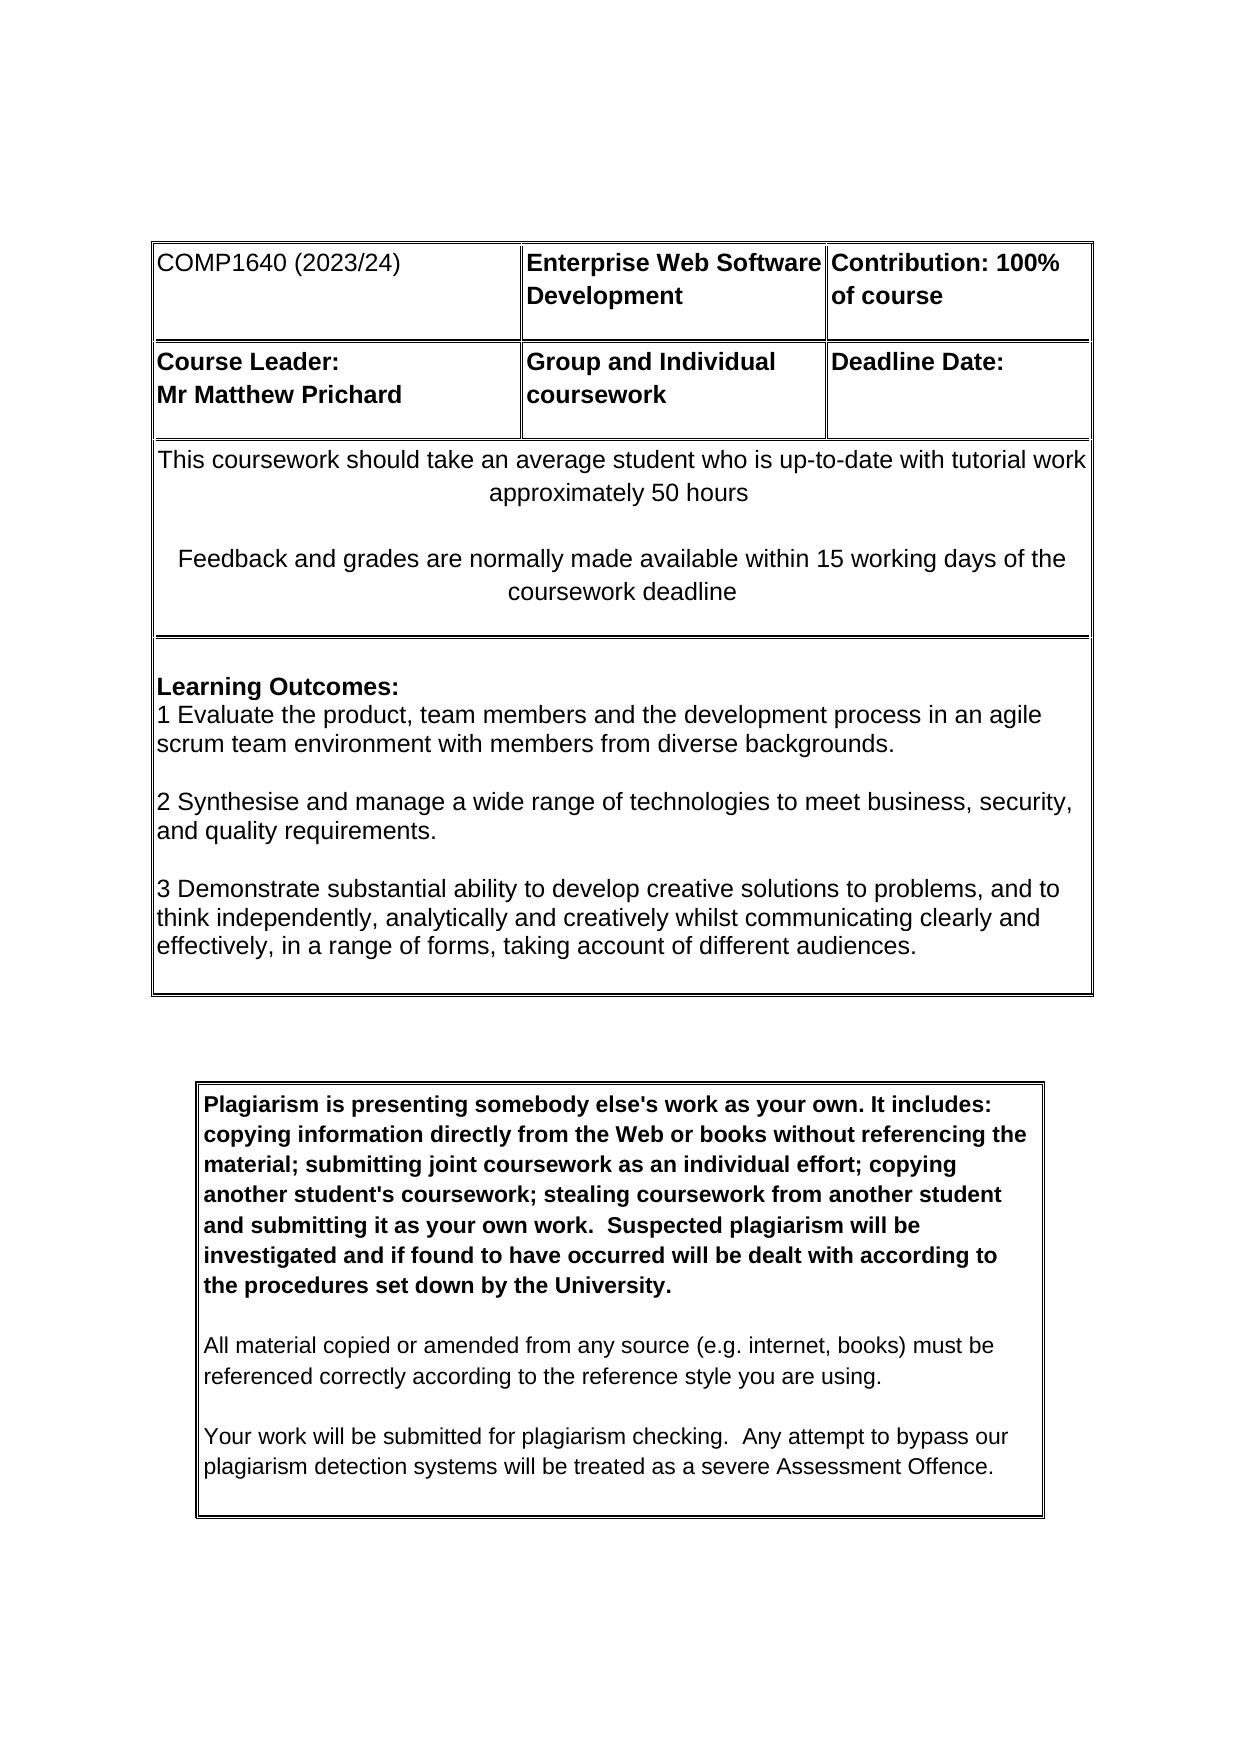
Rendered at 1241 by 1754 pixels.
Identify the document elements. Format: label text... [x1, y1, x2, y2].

table_header COMP1640 (2023/24) [154, 244, 522, 339]
table_cell Course Leader: Mr Matthew Prichard [154, 339, 520, 438]
table_cell Learning Outcomes: 1 Evaluate the product, team members and the development process in an agile scrum team environment with members from diverse backgrounds. 2 Synthesise and manage a wide range of technologies to meet business, security, and quality requirements. 3 Demonstrate substantial ability to develop creative solutions to problems, and to think independently, analytically and creatively whilst communicating clearly and effectively, in a range of forms, taking account of different audiences. [154, 635, 1091, 993]
table_cell Group and Individual coursework [523, 343, 825, 438]
table_cell Deadline Date: [828, 339, 1091, 438]
table_header Enterprise Web Software Development [522, 244, 827, 339]
table_header Contribution: 100% of course [827, 244, 1091, 339]
table_cell This coursework should take an average student who is up-to-date with tutorial work approximately 50 hours Feedback and grades are normally made available within 15 working days of the coursework deadline [152, 438, 1092, 635]
table_header Plagiarism is presenting somebody else's work as your own. It includes: copying information directly from the Web or books without referencing the material; submitting joint coursework as an individual effort; copying another student's coursework; stealing coursework from another student and submitting it as your own work. Suspected plagiarism will be investigated and if found to have occurred will be dealt with according to the procedures set down by the University. All material copied or amended from any source (e.g. internet, books) must be referenced correctly according to the reference style you are using. Your work will be submitted for plagiarism checking. Any attempt to bypass our plagiarism detection systems will be treated as a severe Assessment Offence. [199, 1085, 1042, 1515]
